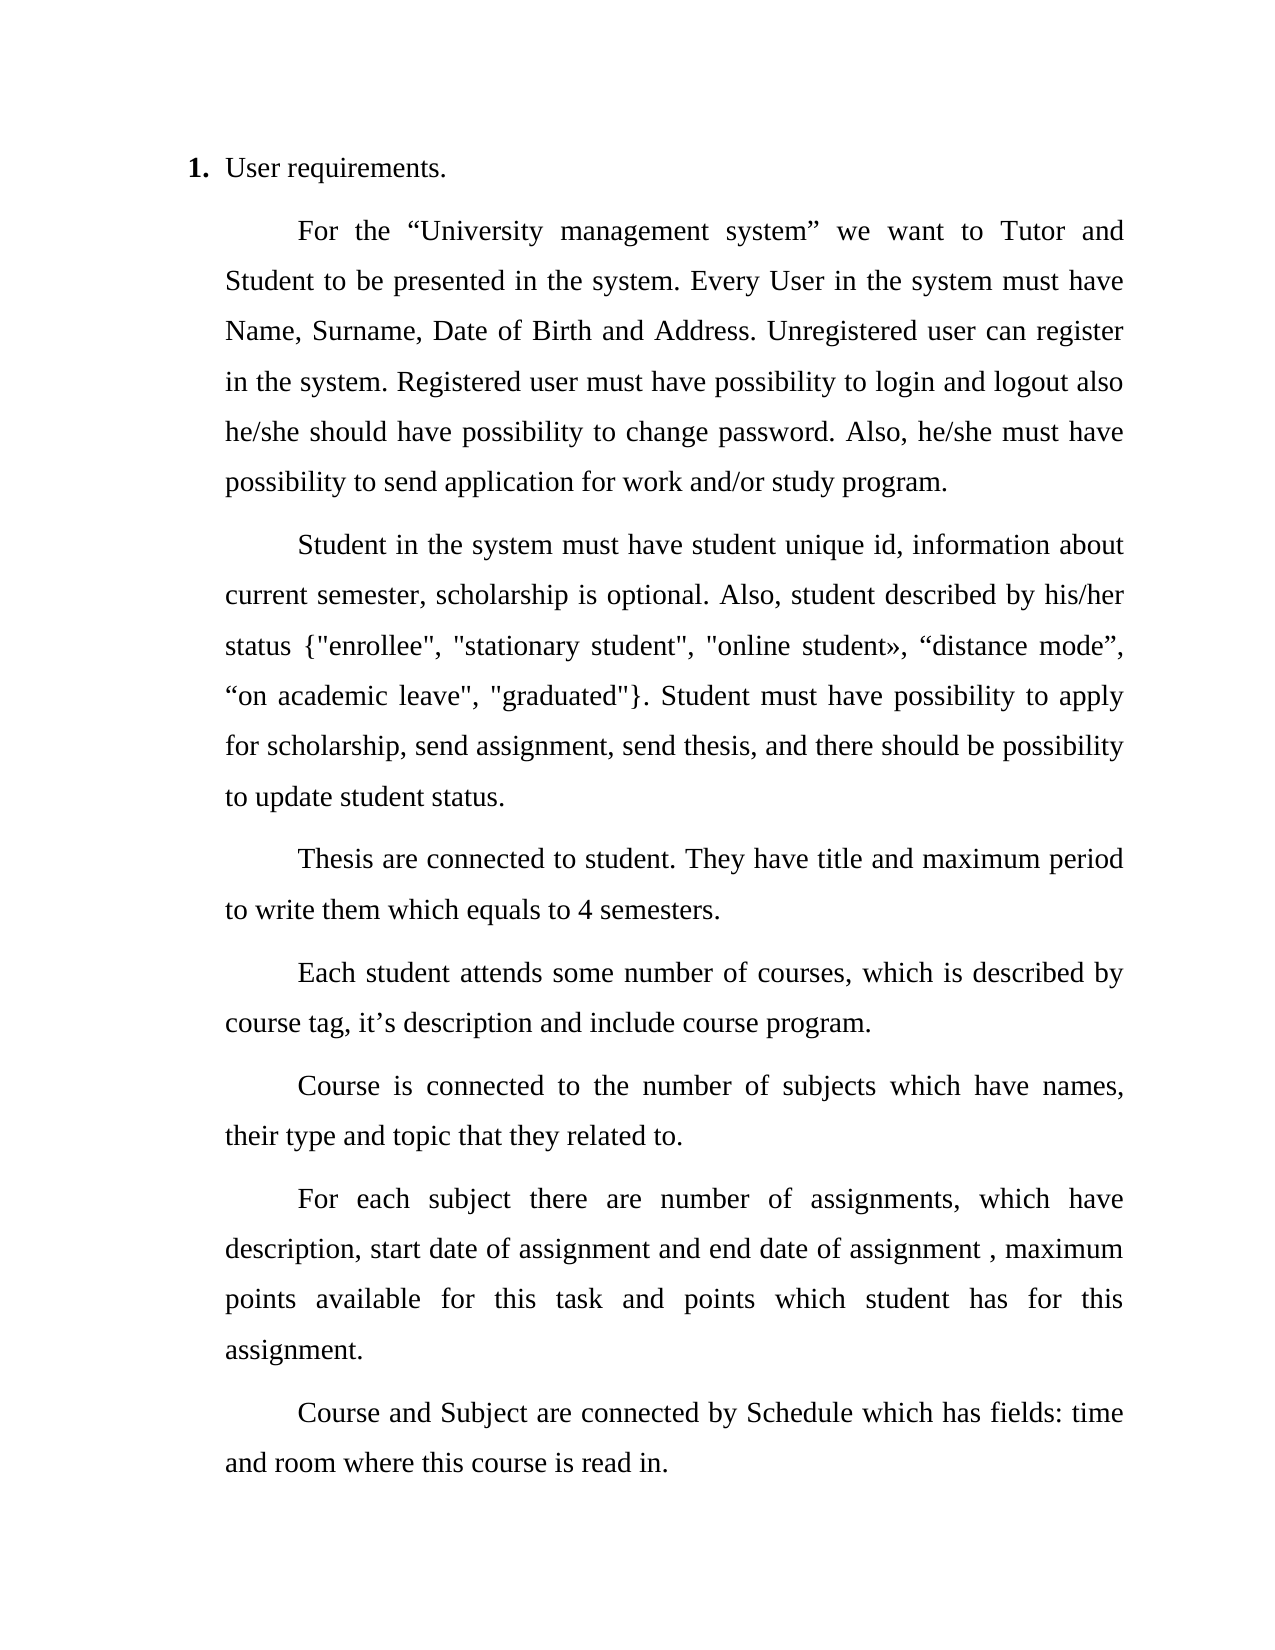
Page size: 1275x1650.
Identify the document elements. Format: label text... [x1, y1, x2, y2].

text Thesis are connected to student. They have title and maximum period to write them which equals to 4 semesters. [225, 842, 1125, 925]
text Course and Subject are connected by Schedule which has fields: time and room where this course is read in. [225, 1395, 1125, 1478]
list User requirements. [187, 150, 1125, 183]
text Course is connected to the number of subjects which have names, their type and topic that they related to. [225, 1068, 1125, 1152]
text For the “University management system” we want to Tutor and Student to be presented in the system. Every User in the system must have Name, Surname, Date of Birth and Address. Unregistered user can register in the system. Registered user must have possibility to login and logout also he/she should have possibility to change password. Also, he/she must have possibility to send application for work and/or study program. [225, 213, 1125, 498]
text Each student attends some number of courses, which is described by course tag, it’s description and include course program. [225, 955, 1125, 1038]
text Student in the system must have student unique id, information about current semester, scholarship is optional. Also, student described by his/her status {"enrollee", "stationary student", "online student», “distance mode”, “on academic leave", "graduated"}. Student must have possibility to apply for scholarship, send assignment, send thesis, and there should be possibility to update student status. [225, 527, 1125, 812]
text For each subject there are number of assignments, which have description, start date of assignment and end date of assignment , maximum points available for this task and points which student has for this assignment. [225, 1181, 1125, 1365]
